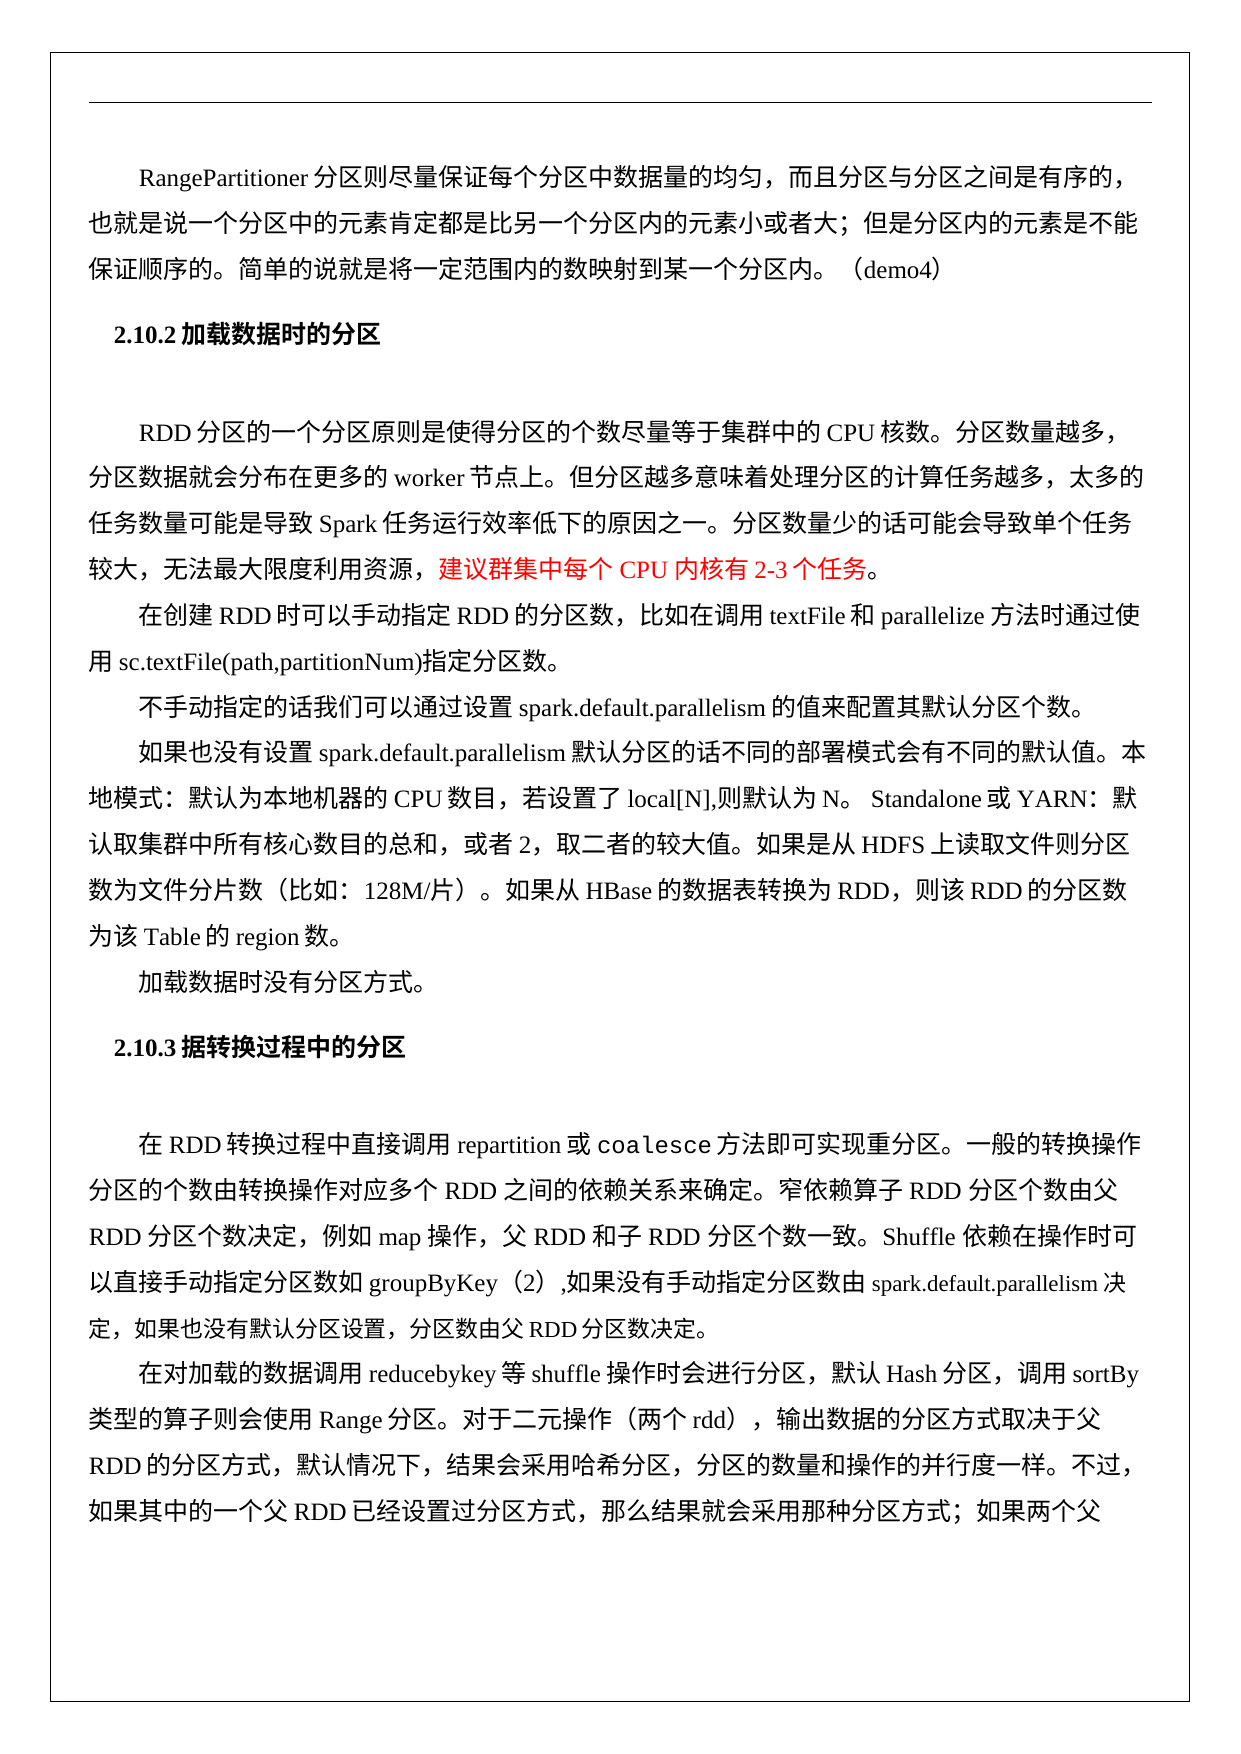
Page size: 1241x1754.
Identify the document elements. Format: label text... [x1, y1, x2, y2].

text 不手动指定的话我们可以通过设置spark.default.parallelism的值来配置其默认分区个数。 [89, 679, 1152, 725]
subtitle 2.10.2加载数据时的分区 [89, 314, 1152, 351]
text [89, 1346, 1152, 1529]
text 在创建RDD时可以手动指定RDD的分区数，比如在调用textFile和parallelize方法时通过使用sc.textFile(path,partitionNum)指定分区数。 [89, 588, 1152, 679]
text RangePartitioner分区则尽量保证每个分区中数据量的均匀，而且分区与分区之间是有序的，也就是说一个分区中的元素肯定都是比另一个分区内的元素小或者大；但是分区内的元素是不能保证顺序的。简单的说就是将一定范围内的数映射到某一个分区内。（demo4） [89, 150, 1152, 287]
text 在RDD转换过程中直接调用 repartition或 coalesce方法即可实现重分区。一般的转换操作分区的个数由转换操作对应多个 RDD 之间的依赖关系来确定。窄依赖算子 RDD 分区个数由父 RDD 分区个数决定，例如 map 操作，父 RDD 和子 RDD 分区个数一致。Shuffle 依赖在操作时可以直接手动指定分区数如groupByKey（2）,如果没有手动指定分区数由spark.default.parallelism决定，如果也没有默认分区设置，分区数由父RDD分区数决定。 [89, 1117, 1152, 1346]
text 加载数据时没有分区方式。 [89, 954, 1152, 1000]
text 如果也没有设置spark.default.parallelism默认分区的话不同的部署模式会有不同的默认值。本地模式：默认为本地机器的CPU数目，若设置了local[N],则默认为N。 Standalone或YARN：默认取集群中所有核心数目的总和，或者2，取二者的较大值。如果是从HDFS上读取文件则分区数为文件分片数（比如：128M/片）。如果从HBase的数据表转换为RDD，则该RDD的分区数为该Table的region数。 [89, 725, 1152, 954]
subtitle 2.10.3据转换过程中的分区 [89, 1027, 1152, 1063]
text RDD分区的一个分区原则是使得分区的个数尽量等于集群中的CPU核数。分区数量越多，分区数据就会分布在更多的worker节点上。但分区越多意味着处理分区的计算任务越多，太多的任务数量可能是导致Spark任务运行效率低下的原因之一。分区数量少的话可能会导致单个任务较大，无法最大限度利用资源，建议群集中每个 CPU 内核有2-3个任务。 [89, 404, 1152, 588]
